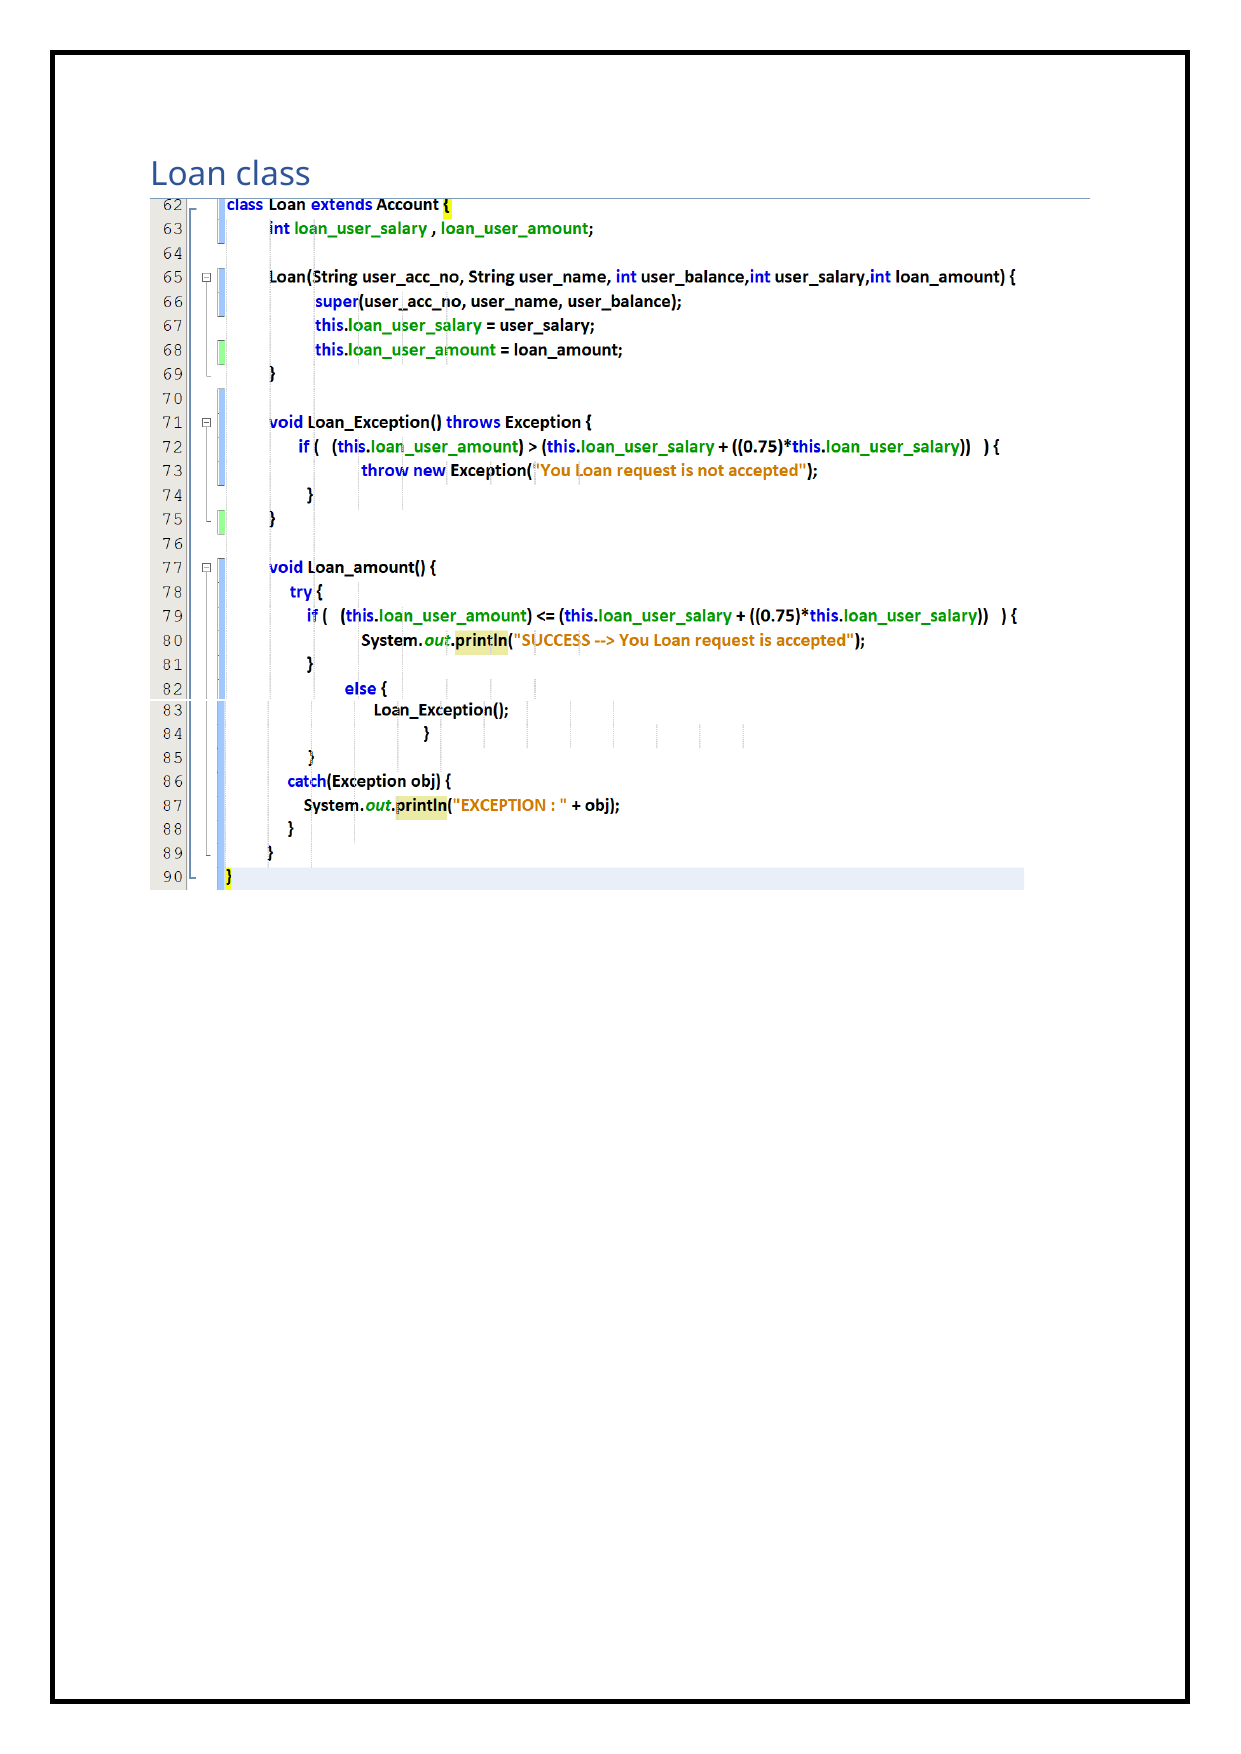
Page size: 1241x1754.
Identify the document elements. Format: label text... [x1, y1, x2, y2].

picture [150, 701, 1025, 890]
picture [150, 198, 1091, 699]
subtitle Loan class [150, 150, 1090, 195]
